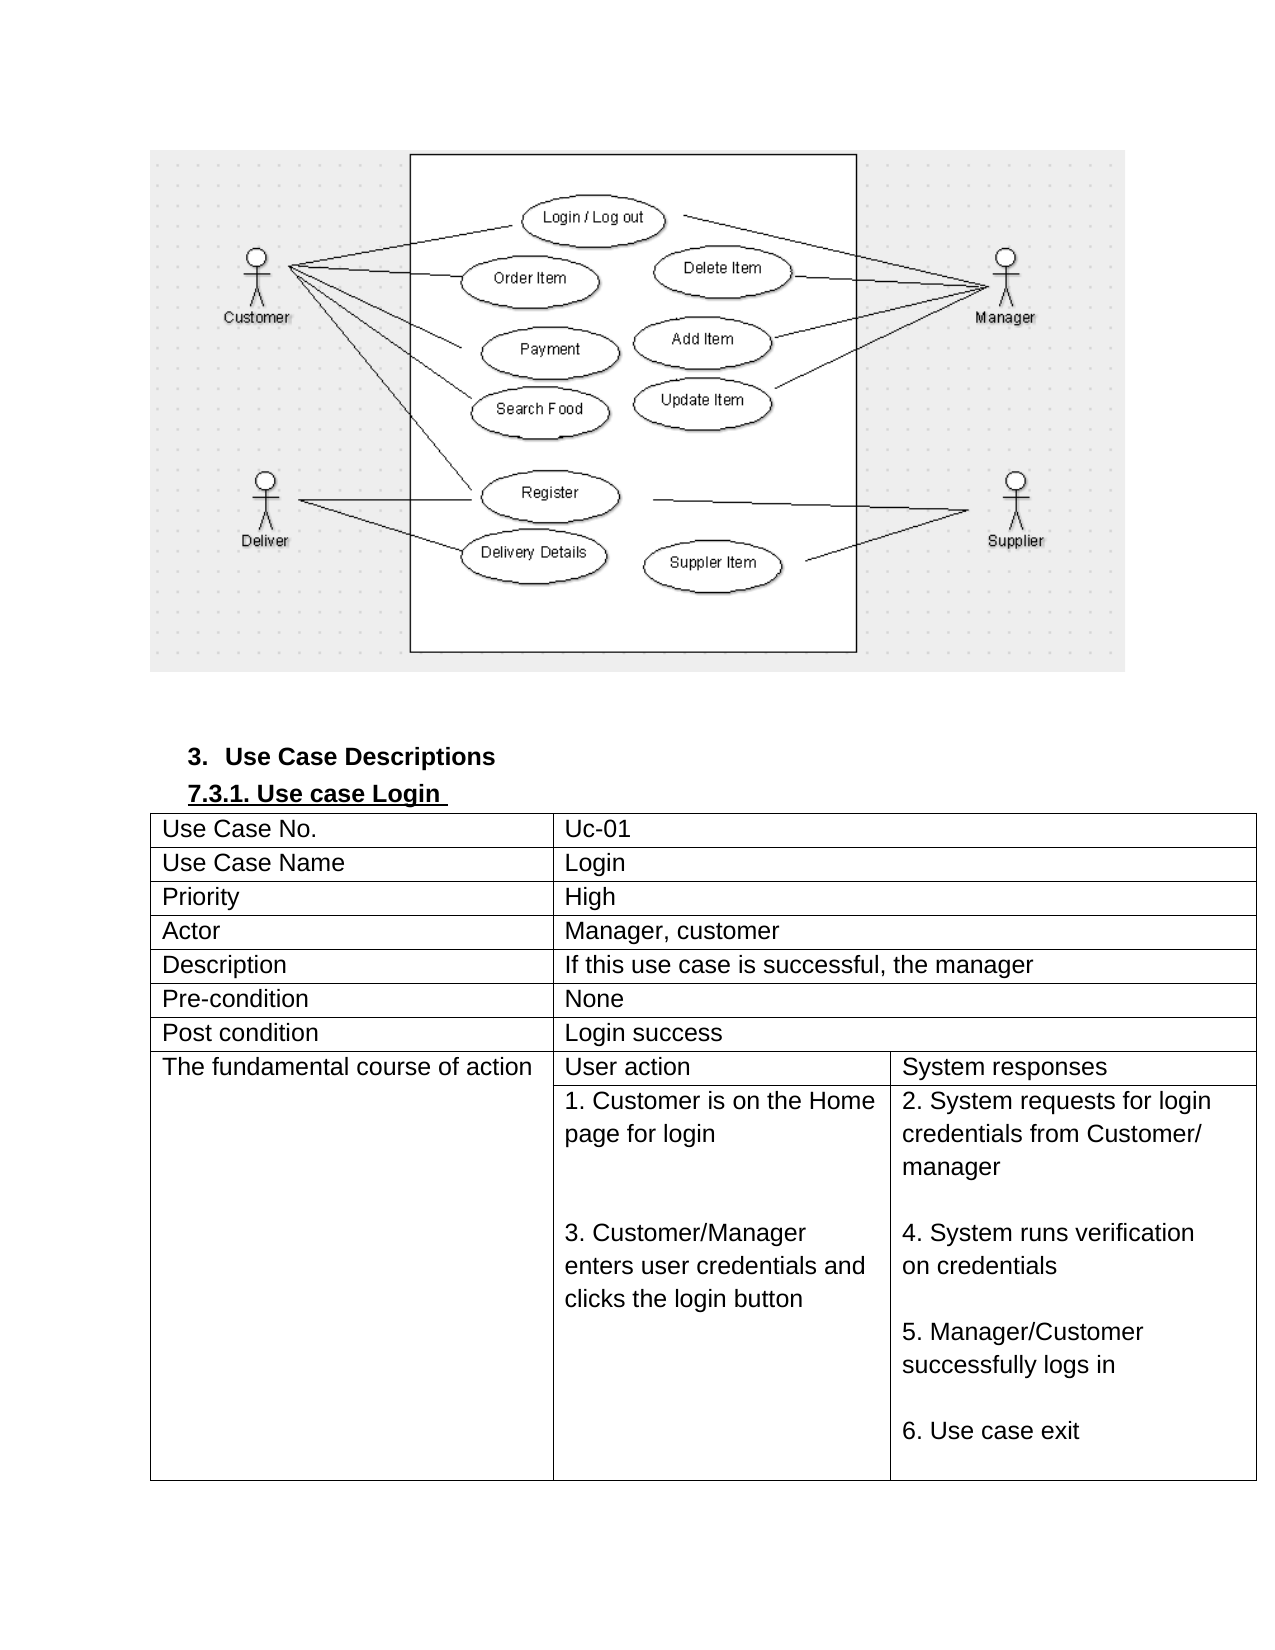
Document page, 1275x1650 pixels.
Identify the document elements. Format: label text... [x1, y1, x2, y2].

table_cell Priority [151, 882, 553, 915]
table_cell 1. Customer is on the Home page for login 3. Customer/Manager enters user credentials and clicks the login button [554, 1086, 890, 1479]
table_cell Post condition [151, 1018, 553, 1051]
table_cell None [554, 984, 1256, 1017]
table_cell Description [151, 950, 553, 983]
table_cell If this use case is successful, the manager [554, 950, 1256, 983]
table_cell Login success [554, 1018, 1256, 1051]
table_cell Manager, customer [554, 916, 1256, 949]
table_header Uc-01 [554, 814, 1256, 847]
table_cell Actor [151, 916, 553, 949]
subtitle Use Case Descriptions [187, 742, 1125, 771]
table_cell Login [554, 848, 1256, 881]
table_cell System responses [891, 1052, 1256, 1085]
table_cell Pre-condition [151, 984, 553, 1017]
table_cell Use Case Name [151, 848, 553, 881]
picture [150, 150, 1125, 672]
subtitle 7.3.1. Use case Login [187, 779, 1125, 808]
table_cell High [554, 882, 1256, 915]
table_cell The fundamental course of action [151, 1052, 553, 1479]
table_cell User action [554, 1052, 890, 1085]
table_cell 2. System requests for login credentials from Customer/ manager 4. System runs verification on credentials 5. Manager/Customer successfully logs in 6. Use case exit [891, 1086, 1256, 1479]
table_header Use Case No. [151, 814, 553, 847]
